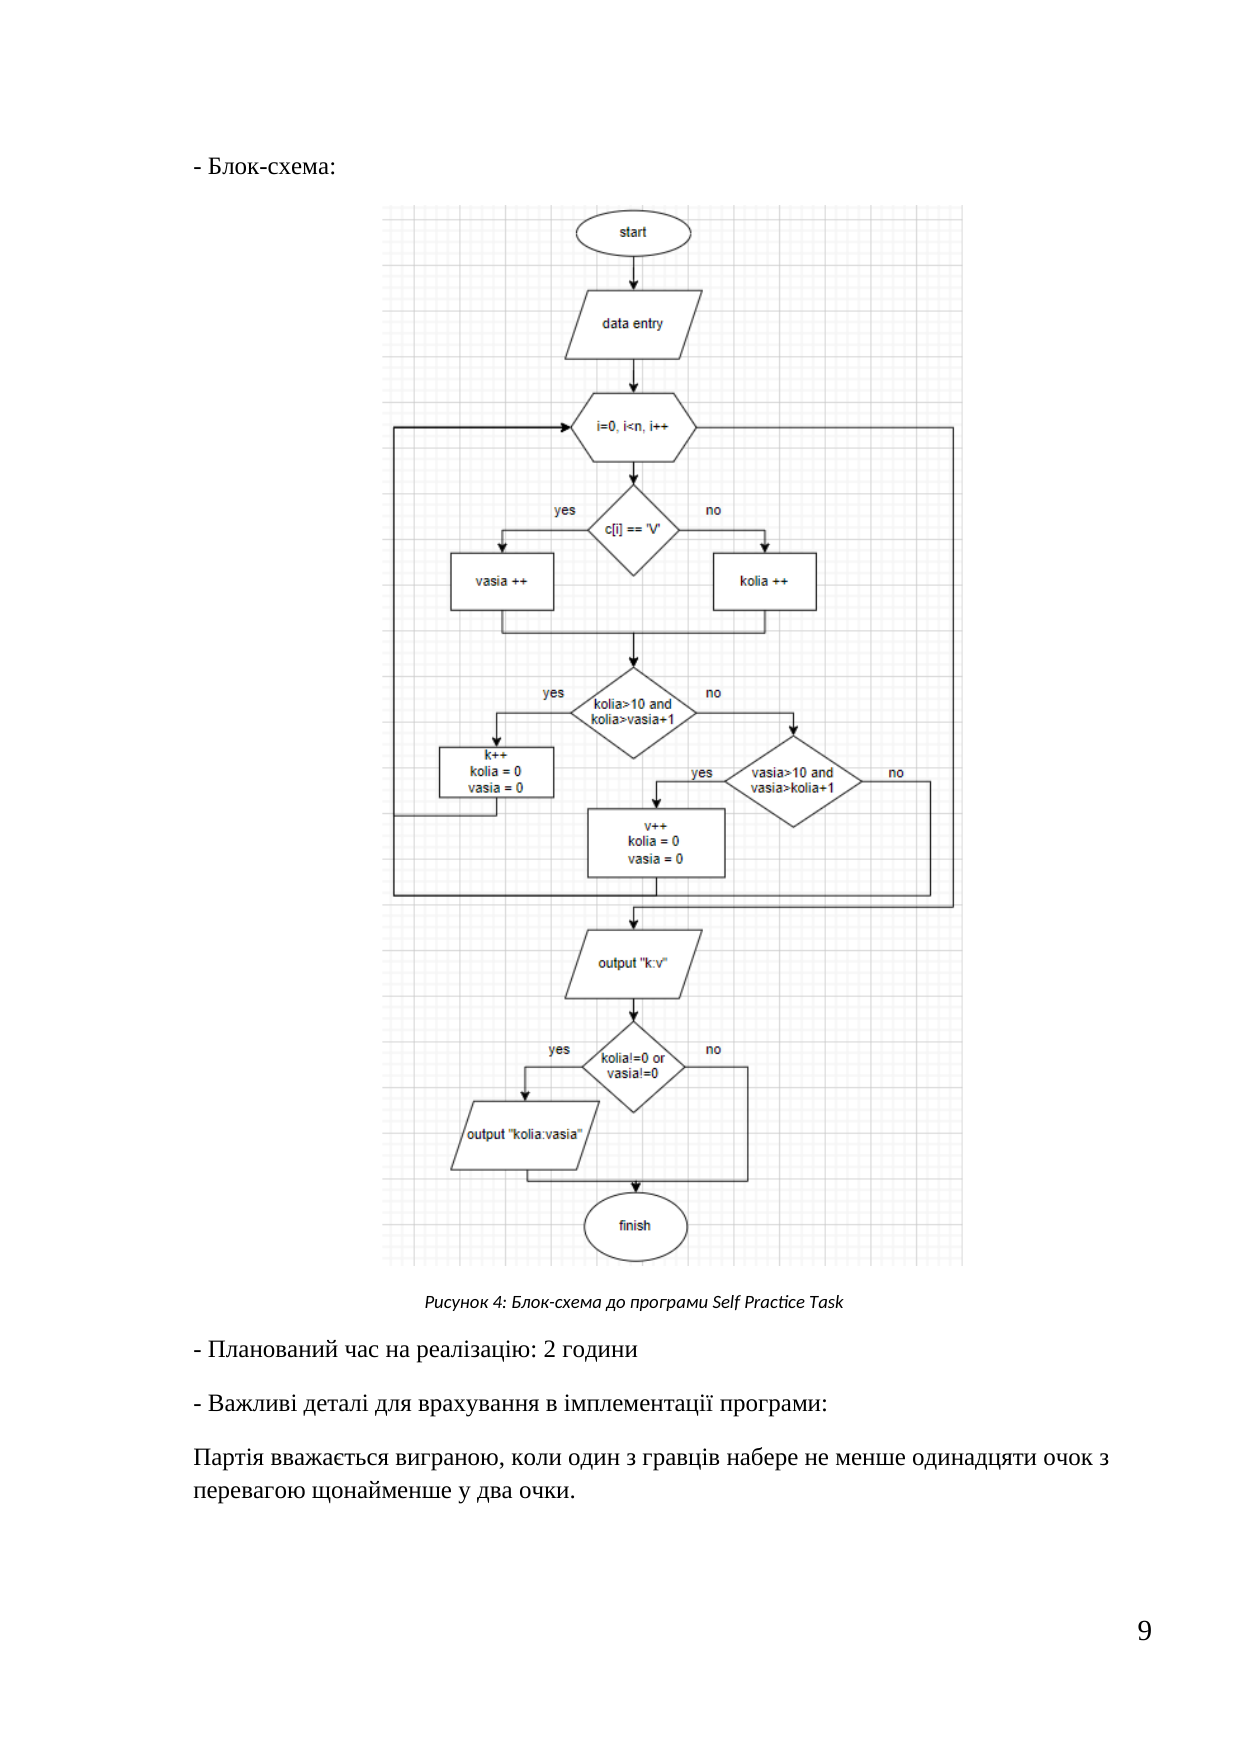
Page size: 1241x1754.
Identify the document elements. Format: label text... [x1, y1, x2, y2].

text - Важливі деталі для врахування в імплементації програми: [193, 1388, 1152, 1417]
text Партія вважається виграною, коли один з гравців набере не менше одинадцяти очок з перевагою щонайменше у два очки. [193, 1442, 1152, 1504]
text - Планований час на реалізацію: 2 години [193, 1334, 1152, 1363]
text Рисунок 4: Блок-схема до програми Self Practice Task [118, 1290, 1152, 1313]
text - Блок-схема: [193, 151, 1152, 180]
picture [382, 205, 963, 1266]
